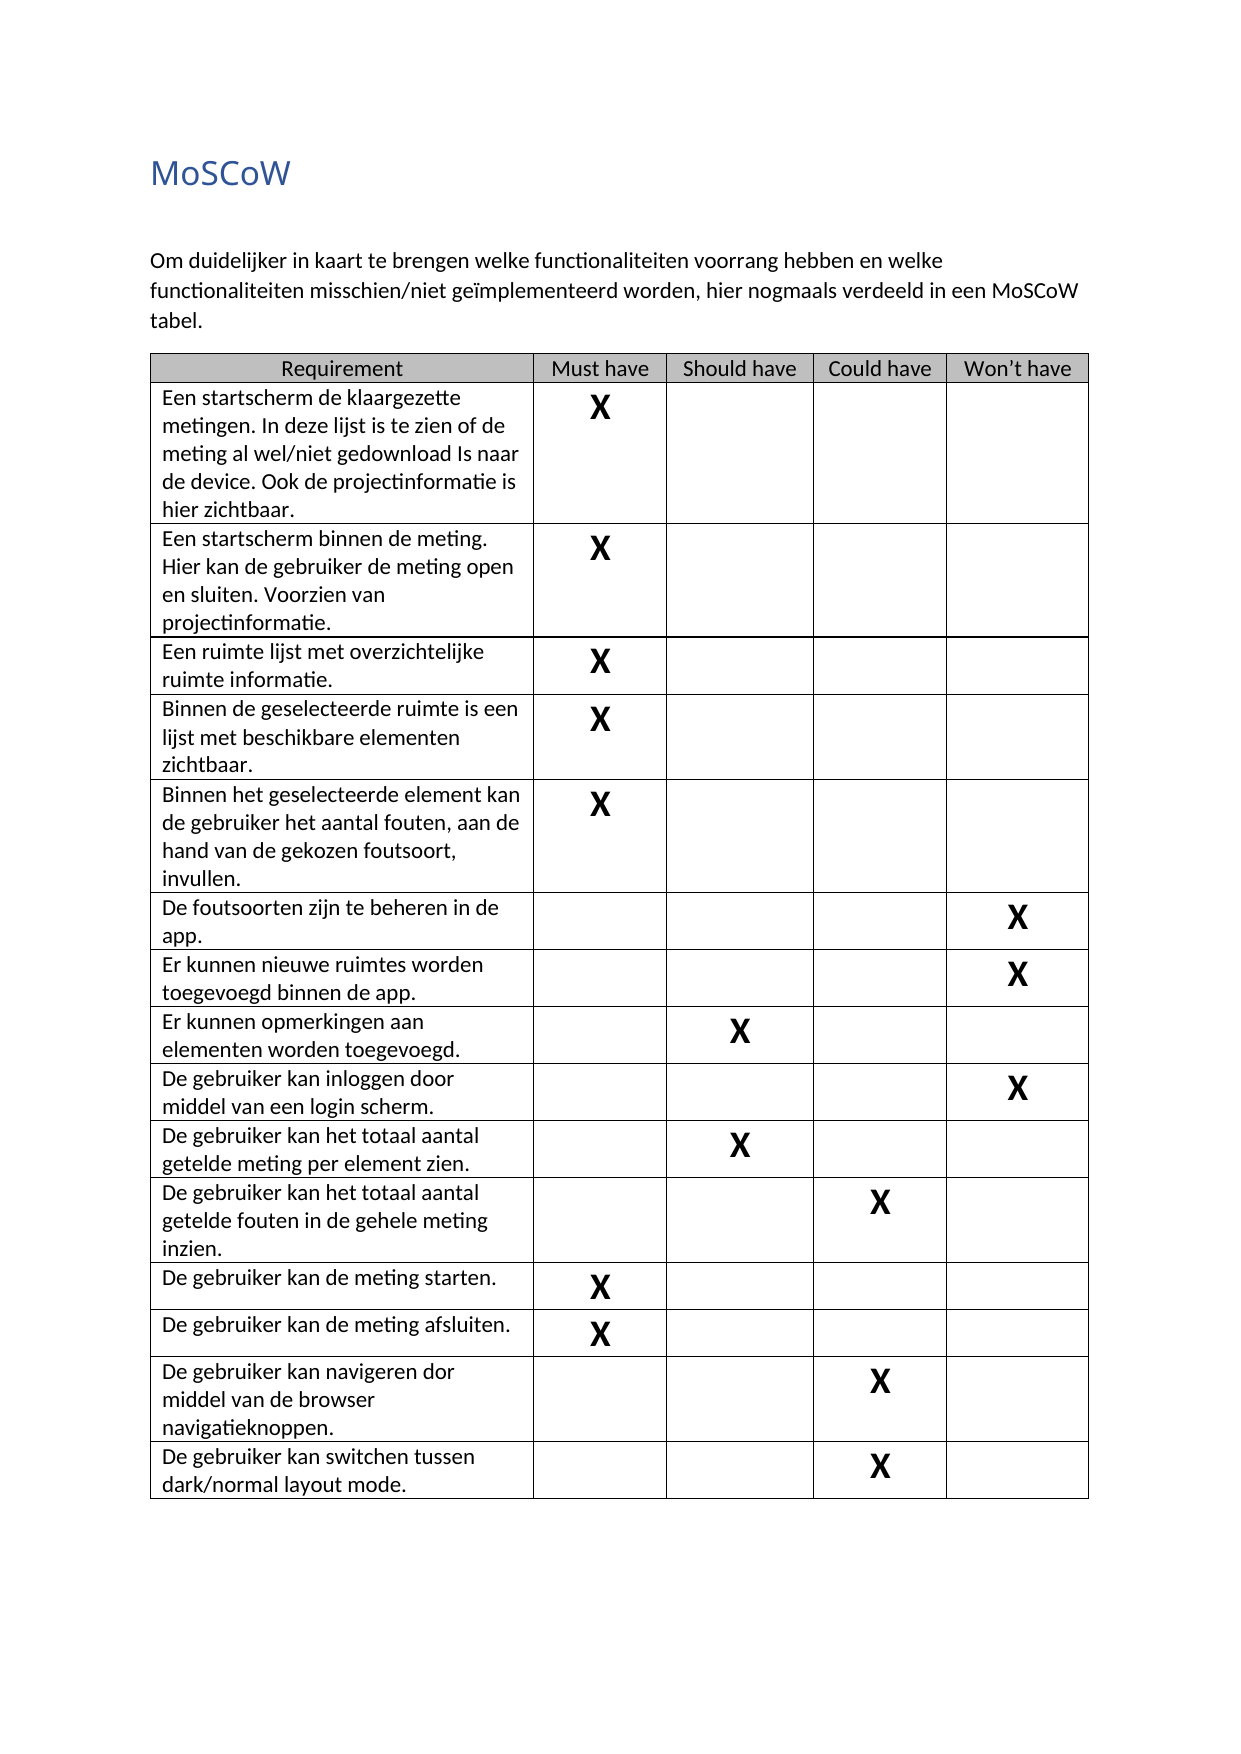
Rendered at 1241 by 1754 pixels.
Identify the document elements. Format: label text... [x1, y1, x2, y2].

table_cell [667, 1357, 813, 1441]
table_cell X [534, 524, 666, 636]
table_cell Een ruimte lijst met overzichtelijke ruimte informatie. [151, 638, 533, 693]
table_cell [534, 1007, 666, 1063]
table_cell X [947, 1064, 1088, 1120]
table_cell De gebruiker kan het totaal aantal getelde meting per element zien. [151, 1121, 533, 1177]
table_cell Een startscherm binnen de meting. Hier kan de gebruiker de meting open en sluiten. Voorzien van projectinformatie. [151, 524, 533, 636]
table_cell X [947, 950, 1088, 1006]
table_cell [947, 524, 1088, 636]
table_cell X [534, 638, 666, 693]
table_cell [947, 383, 1088, 523]
table_cell [667, 524, 813, 636]
table_cell [814, 780, 946, 892]
table_cell [534, 1357, 666, 1441]
table_cell X [534, 383, 666, 523]
table_cell Er kunnen opmerkingen aan elementen worden toegevoegd. [151, 1007, 533, 1063]
table_cell [814, 1310, 946, 1356]
table_cell X [814, 1178, 946, 1262]
table_cell [814, 950, 946, 1006]
table_cell [947, 638, 1088, 693]
table_cell [947, 1263, 1088, 1309]
table_cell X [667, 1121, 813, 1177]
table_cell Binnen de geselecteerde ruimte is een lijst met beschikbare elementen zichtbaar. [151, 695, 533, 779]
table_cell De gebruiker kan de meting starten. [151, 1263, 533, 1309]
table_header Requirement [151, 354, 533, 382]
table_cell [534, 1121, 666, 1177]
table_cell X [534, 695, 666, 779]
table_cell [667, 638, 813, 693]
table_header Could have [814, 354, 946, 382]
table_cell [947, 1007, 1088, 1063]
table_cell [947, 1121, 1088, 1177]
table_cell [947, 1178, 1088, 1262]
table_cell [814, 383, 946, 523]
table_cell De gebruiker kan switchen tussen dark/normal layout mode. [151, 1442, 533, 1498]
table_cell De gebruiker kan navigeren dor middel van de browser navigatieknoppen. [151, 1357, 533, 1441]
table_header Must have [534, 354, 666, 382]
table_cell [534, 1064, 666, 1120]
table_cell [667, 1310, 813, 1356]
subtitle MoSCoW [150, 150, 1090, 195]
table_cell [814, 638, 946, 693]
table_cell X [534, 780, 666, 892]
table_cell De foutsoorten zijn te beheren in de app. [151, 893, 533, 949]
table_cell [947, 695, 1088, 779]
table_cell X [667, 1007, 813, 1063]
table_cell [667, 780, 813, 892]
table_cell X [814, 1442, 946, 1498]
table_cell De gebruiker kan de meting afsluiten. [151, 1310, 533, 1356]
table_cell [814, 893, 946, 949]
table_cell [534, 893, 666, 949]
table_cell [947, 1442, 1088, 1498]
table_cell X [534, 1263, 666, 1309]
table_header Won’t have [947, 354, 1088, 382]
table_cell [534, 1442, 666, 1498]
table_cell De gebruiker kan inloggen door middel van een login scherm. [151, 1064, 533, 1120]
table_cell [667, 950, 813, 1006]
table_cell [814, 524, 946, 636]
table_cell [667, 1442, 813, 1498]
table_cell [814, 1263, 946, 1309]
table_cell [667, 1064, 813, 1120]
table_cell Binnen het geselecteerde element kan de gebruiker het aantal fouten, aan de hand van de gekozen foutsoort, invullen. [151, 780, 533, 892]
table_cell X [947, 893, 1088, 949]
table_header Should have [667, 354, 813, 382]
table_cell [947, 780, 1088, 892]
table_cell [667, 893, 813, 949]
table_cell [534, 1178, 666, 1262]
table_cell [814, 1064, 946, 1120]
table_cell [667, 383, 813, 523]
table_cell [534, 950, 666, 1006]
table_cell De gebruiker kan het totaal aantal getelde fouten in de gehele meting inzien. [151, 1178, 533, 1262]
table_cell [814, 695, 946, 779]
table_cell [667, 695, 813, 779]
table_cell Een startscherm de klaargezette metingen. In deze lijst is te zien of de meting al wel/niet gedownload Is naar de device. Ook de projectinformatie is hier zichtbaar. [151, 383, 533, 523]
table_cell Er kunnen nieuwe ruimtes worden toegevoegd binnen de app. [151, 950, 533, 1006]
table_cell [814, 1121, 946, 1177]
table_cell X [534, 1310, 666, 1356]
table_cell [947, 1357, 1088, 1441]
table_cell X [814, 1357, 946, 1441]
table_cell [814, 1007, 946, 1063]
table_cell [947, 1310, 1088, 1356]
table_cell [667, 1263, 813, 1309]
text Om duidelijker in kaart te brengen welke functionaliteiten voorrang hebben en welke functionaliteiten misschien/niet geïmplementeerd worden, hier nogmaals verdeeld in een MoSCoW tabel. [150, 246, 1090, 334]
table_cell [667, 1178, 813, 1262]
